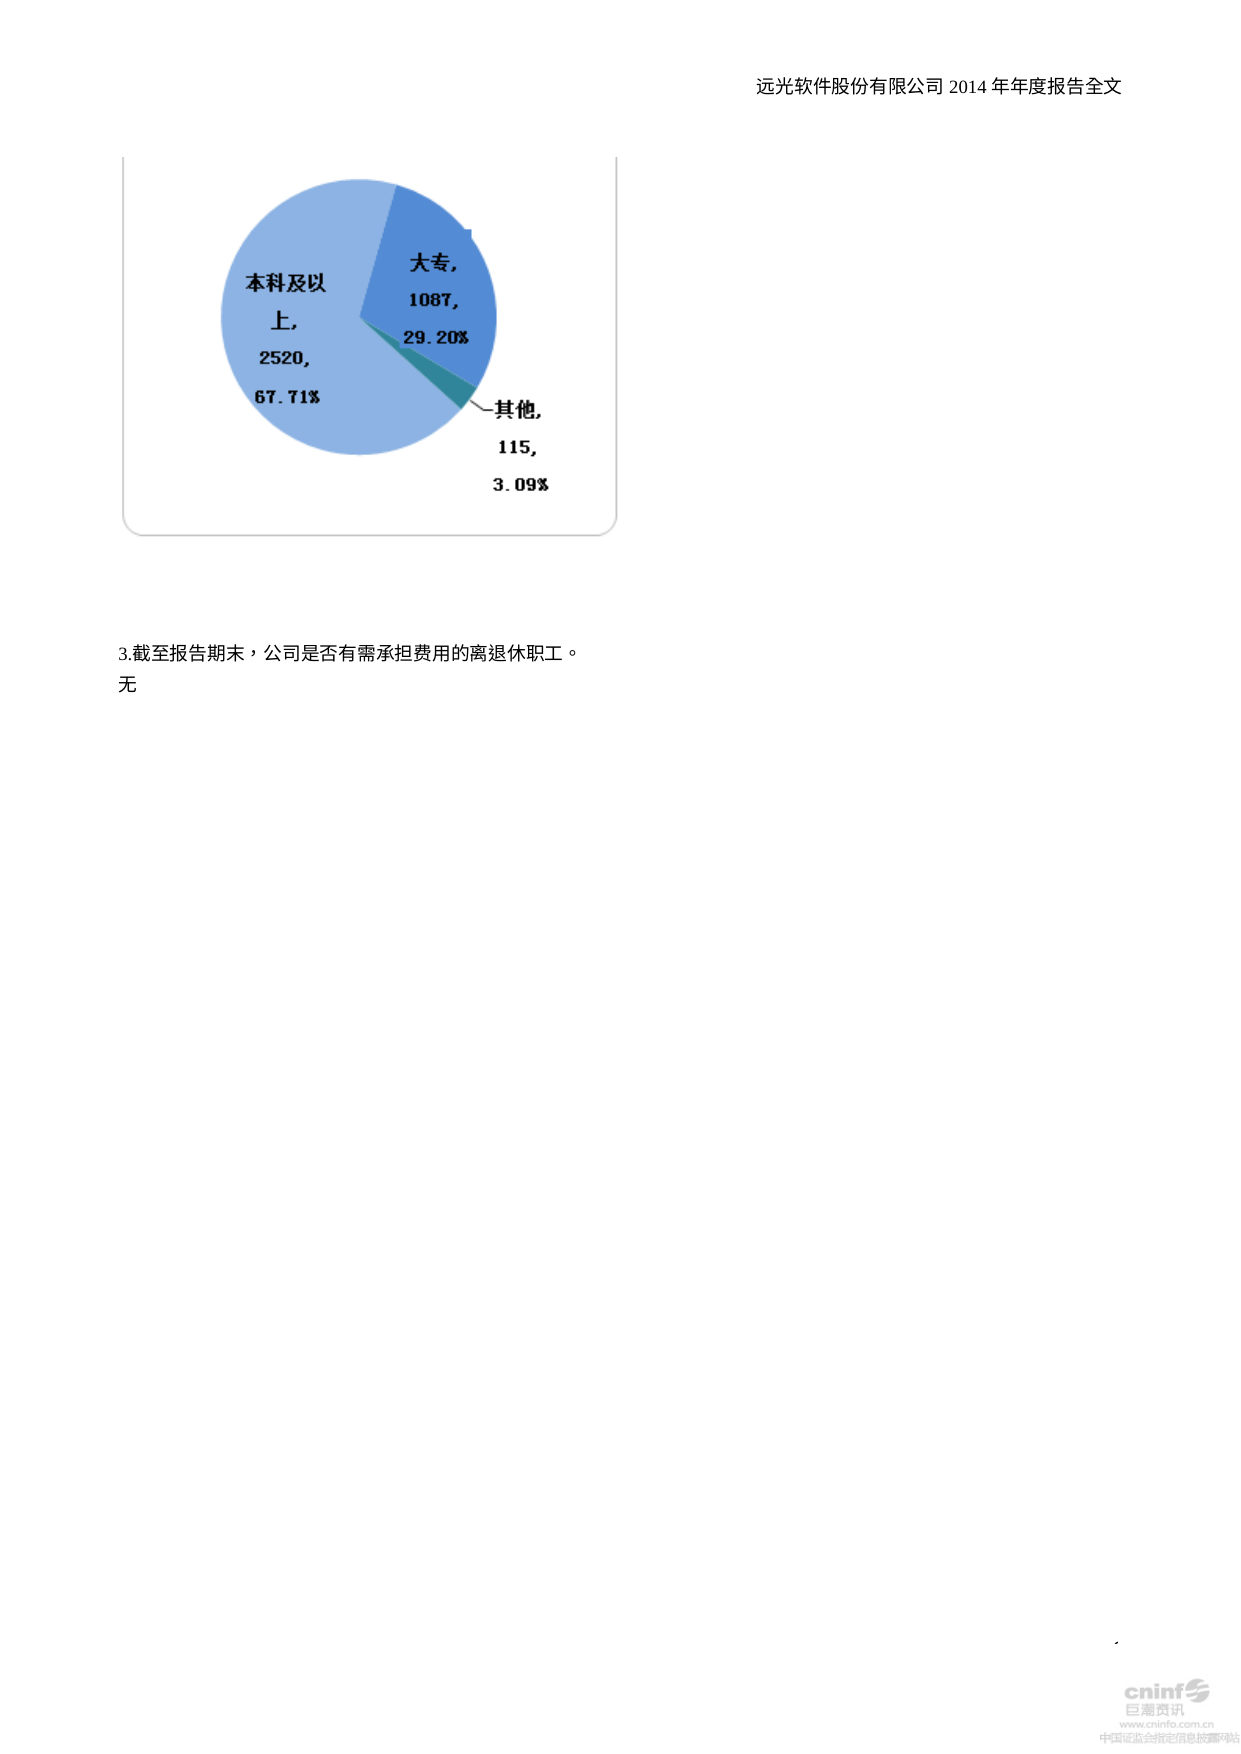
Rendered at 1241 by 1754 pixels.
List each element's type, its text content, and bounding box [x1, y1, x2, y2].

text 3.截至报告期末，公司是否有需承担费用的离退休职工。 无 [118, 640, 584, 697]
picture [121, 157, 619, 538]
picture [1099, 1673, 1241, 1754]
